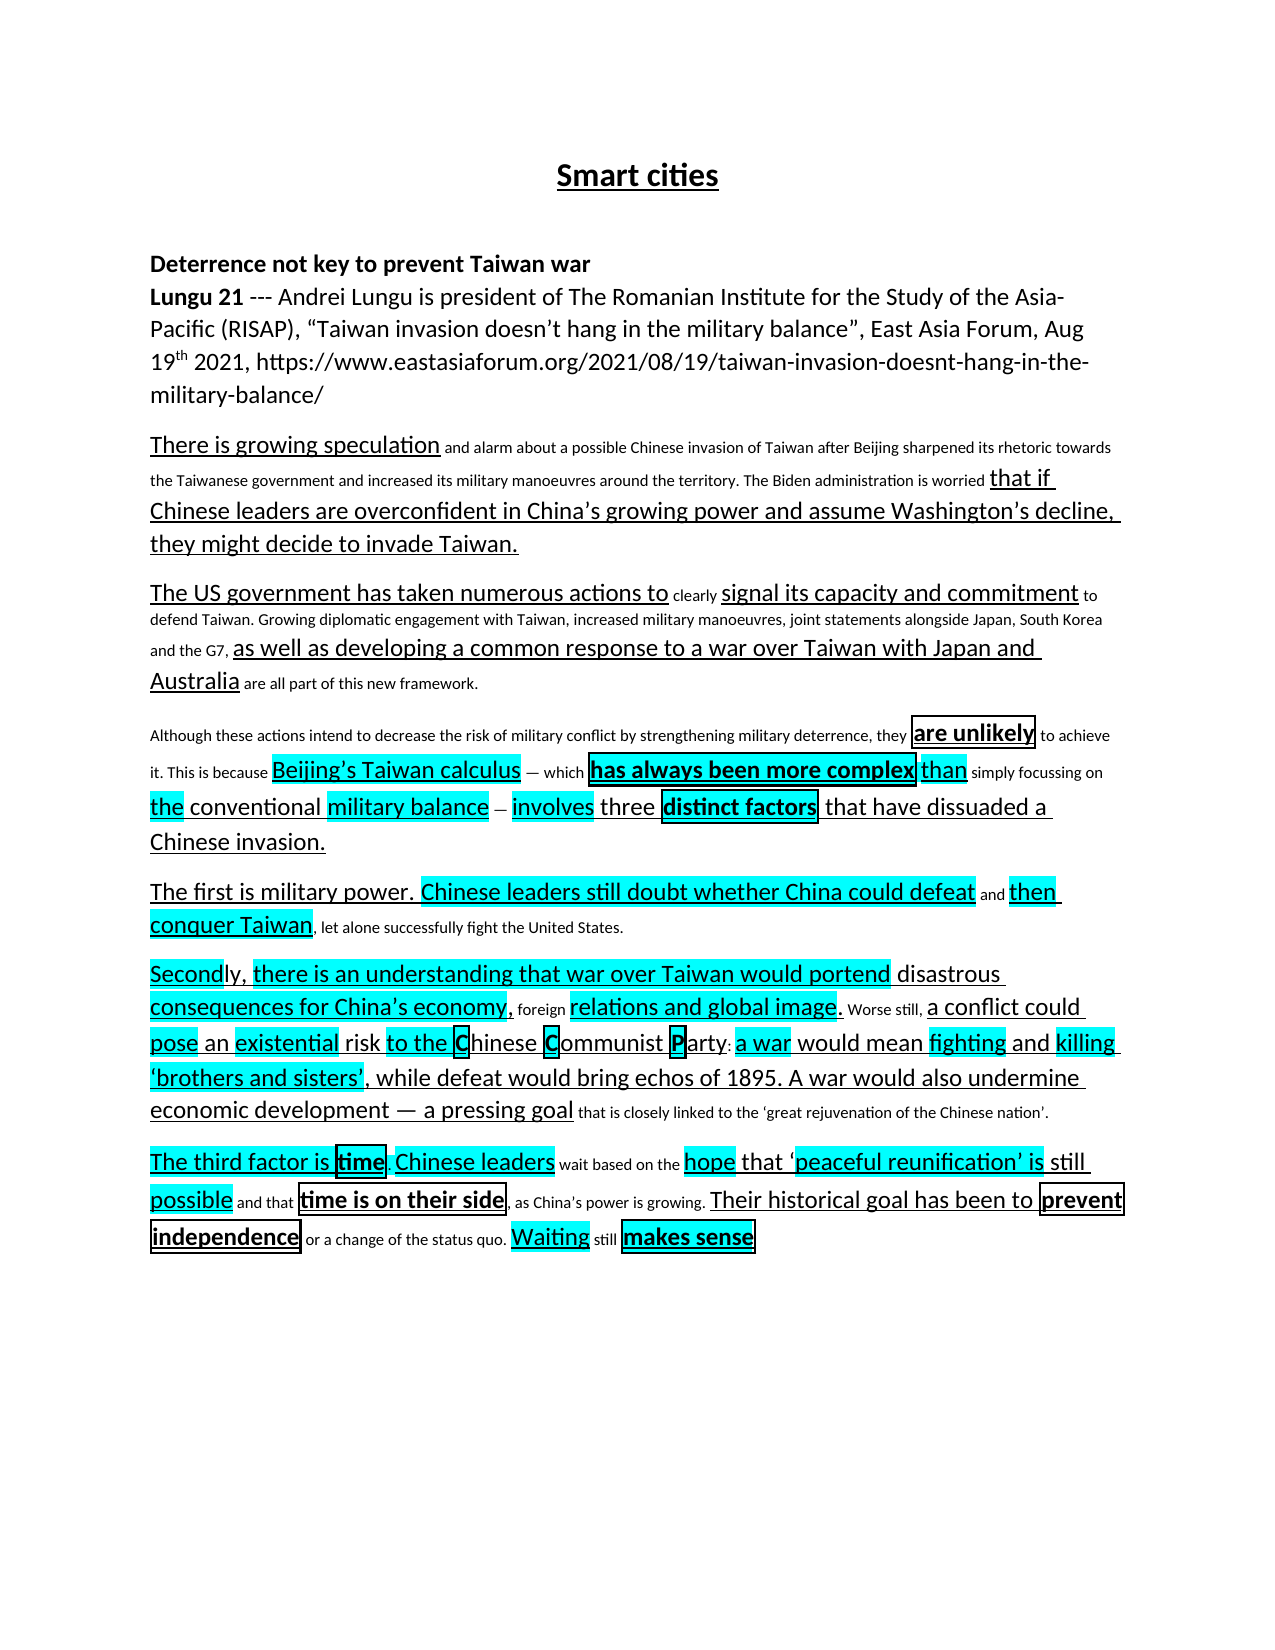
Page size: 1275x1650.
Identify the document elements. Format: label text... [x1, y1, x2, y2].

text Secondly, there is an understanding that war over Taiwan would portend disastrous consequences for China’s economy, foreign relations and global image. Worse still, a conflict could pose an existential risk to the Chinese Communist Party: a war would mean fighting and killing ‘brothers and sisters’, while defeat would bring echos of 1895. A war would also undermine economic development — a pressing goal that is closely linked to the ‘great rejuvenation of the Chinese nation’. [150, 958, 1125, 1125]
subtitle Deterrence not key to prevent Taiwan war [150, 248, 1125, 278]
text Although these actions intend to decrease the risk of military conflict by strengthening military deterrence, they are unlikely to achieve it. This is because Beijing’s Taiwan calculus — which has always been more complex than simply focussing on the conventional military balance — involves three distinct factors that have dissuaded a Chinese invasion. [150, 714, 1125, 857]
text The third factor is time. Chinese leaders wait based on the hope that ‘peaceful reunification’ is still possible and that time is on their side, as China’s power is growing. Their historical goal has been to prevent independence or a change of the status quo. Waiting still makes sense [150, 1144, 1125, 1254]
text The first is military power. Chinese leaders still doubt whether China could defeat and then conquer Taiwan, let alone successfully fight the United States. [150, 876, 1125, 939]
text The US government has taken numerous actions to clearly signal its capacity and commitment to defend Taiwan. Growing diplomatic engagement with Taiwan, increased military manoeuvres, joint statements alongside Japan, South Korea and the G7, as well as developing a common response to a war over Taiwan with Japan and Australia are all part of this new framework. [150, 577, 1125, 696]
subtitle Smart cities [150, 154, 1125, 195]
text Lungu 21 --- Andrei Lungu is president of The Romanian Institute for the Study of the Asia-Pacific (RISAP), “Taiwan invasion doesn’t hang in the military balance”, East Asia Forum, Aug 19th 2021, https://www.eastasiaforum.org/2021/08/19/taiwan-invasion-doesnt-hang-in-the-military-balance/ [150, 281, 1125, 410]
text There is growing speculation and alarm about a possible Chinese invasion of Taiwan after Beijing sharpened its rhetoric towards the Taiwanese government and increased its military manoeuvres around the territory. The Biden administration is worried that if Chinese leaders are overconfident in China’s growing power and assume Washington’s decline, they might decide to invade Taiwan. [150, 429, 1125, 558]
